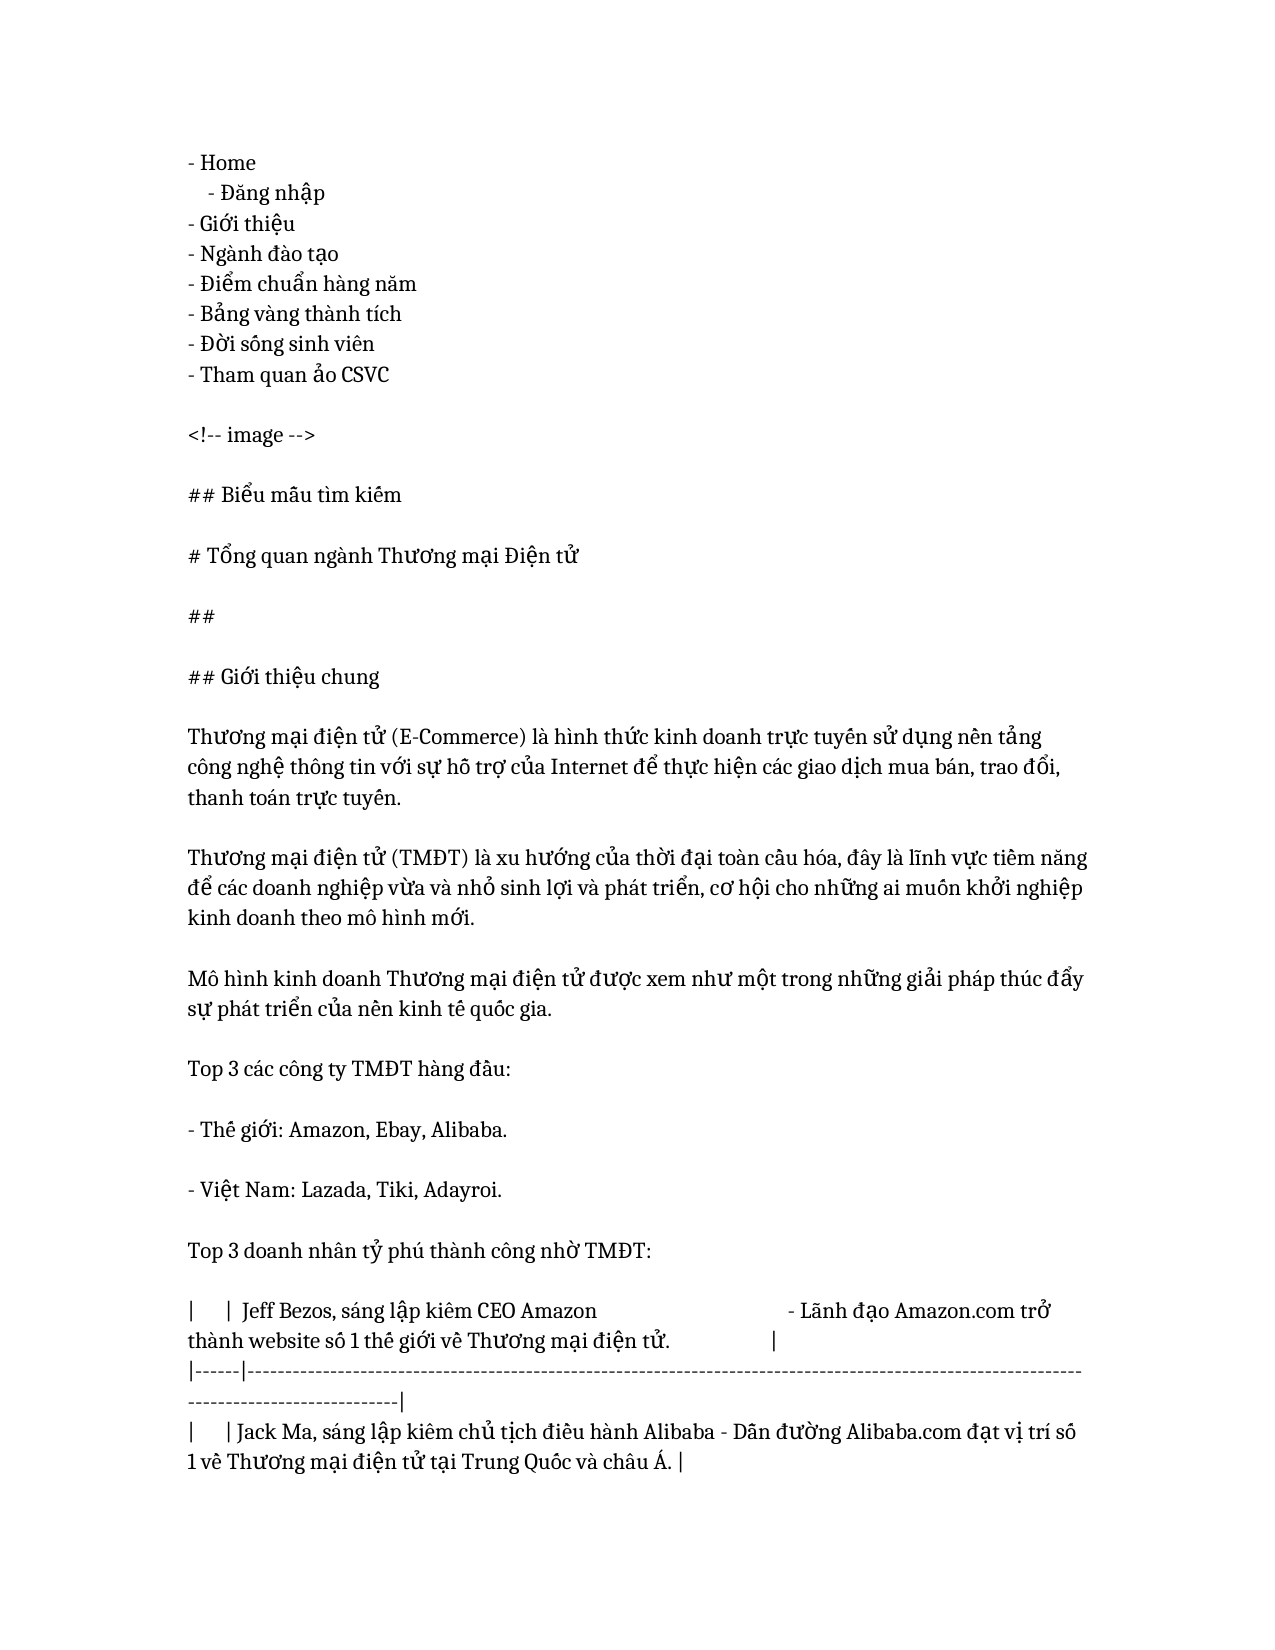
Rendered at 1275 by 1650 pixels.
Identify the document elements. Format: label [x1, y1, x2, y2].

text [187, 150, 1087, 1475]
